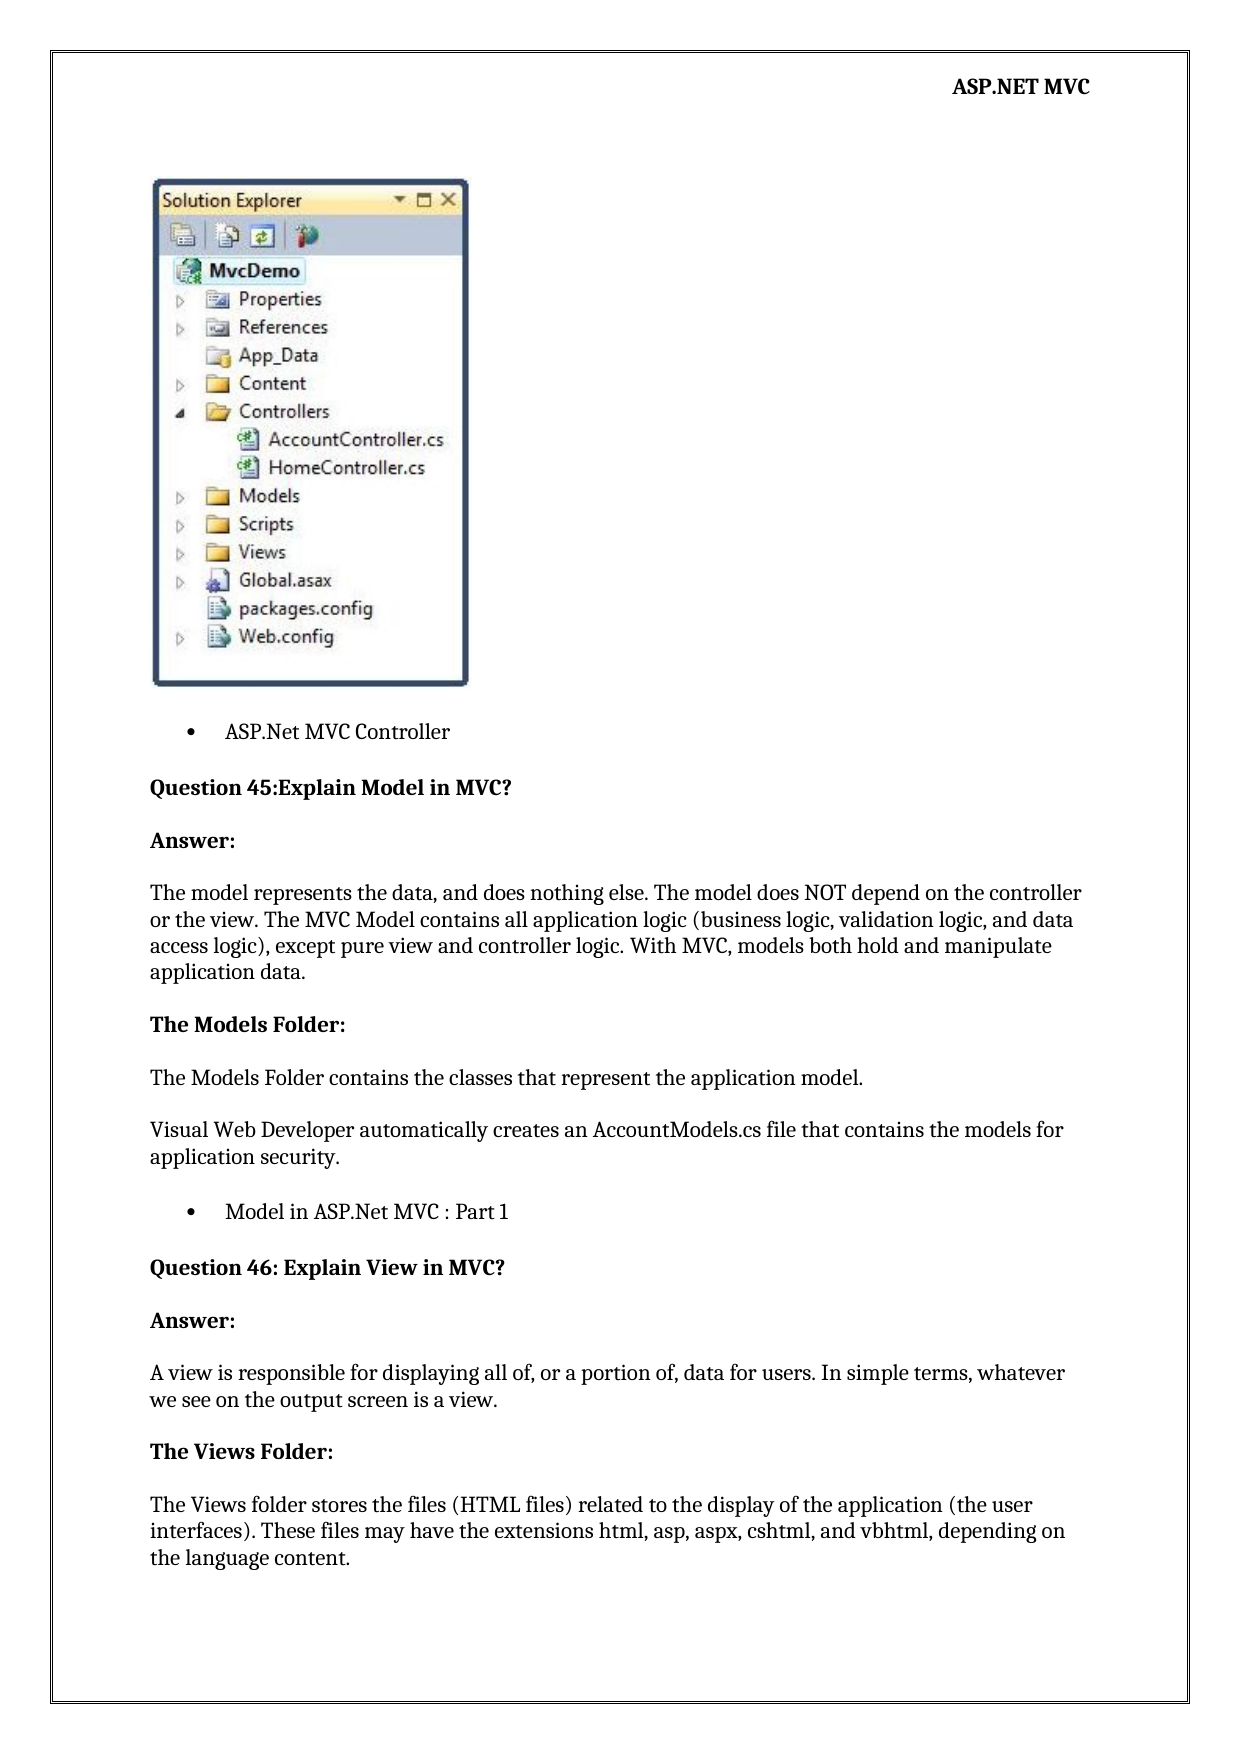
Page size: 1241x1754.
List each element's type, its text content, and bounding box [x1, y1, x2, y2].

picture [150, 176, 472, 690]
list Model in ASP.Net MVC : Part 1 [187, 1199, 1090, 1226]
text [150, 150, 1090, 690]
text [150, 1255, 1090, 1597]
list ASP.Net MVC Controller [187, 719, 1090, 746]
text Question 45:Explain Model in MVC? Answer: The model represents the data, and does nothing else. The model does NOT depend on the controller or the view. The MVC Model contains all application logic (business logic, validation logic, and data access logic), except pure view and controller logic. With MVC, models both hold and manipulate application data. The Models Folder: The Models Folder contains the classes that represent the application model. Visual Web Developer automatically creates an AccountModels.cs file that contains the models for application security. [150, 775, 1090, 1170]
